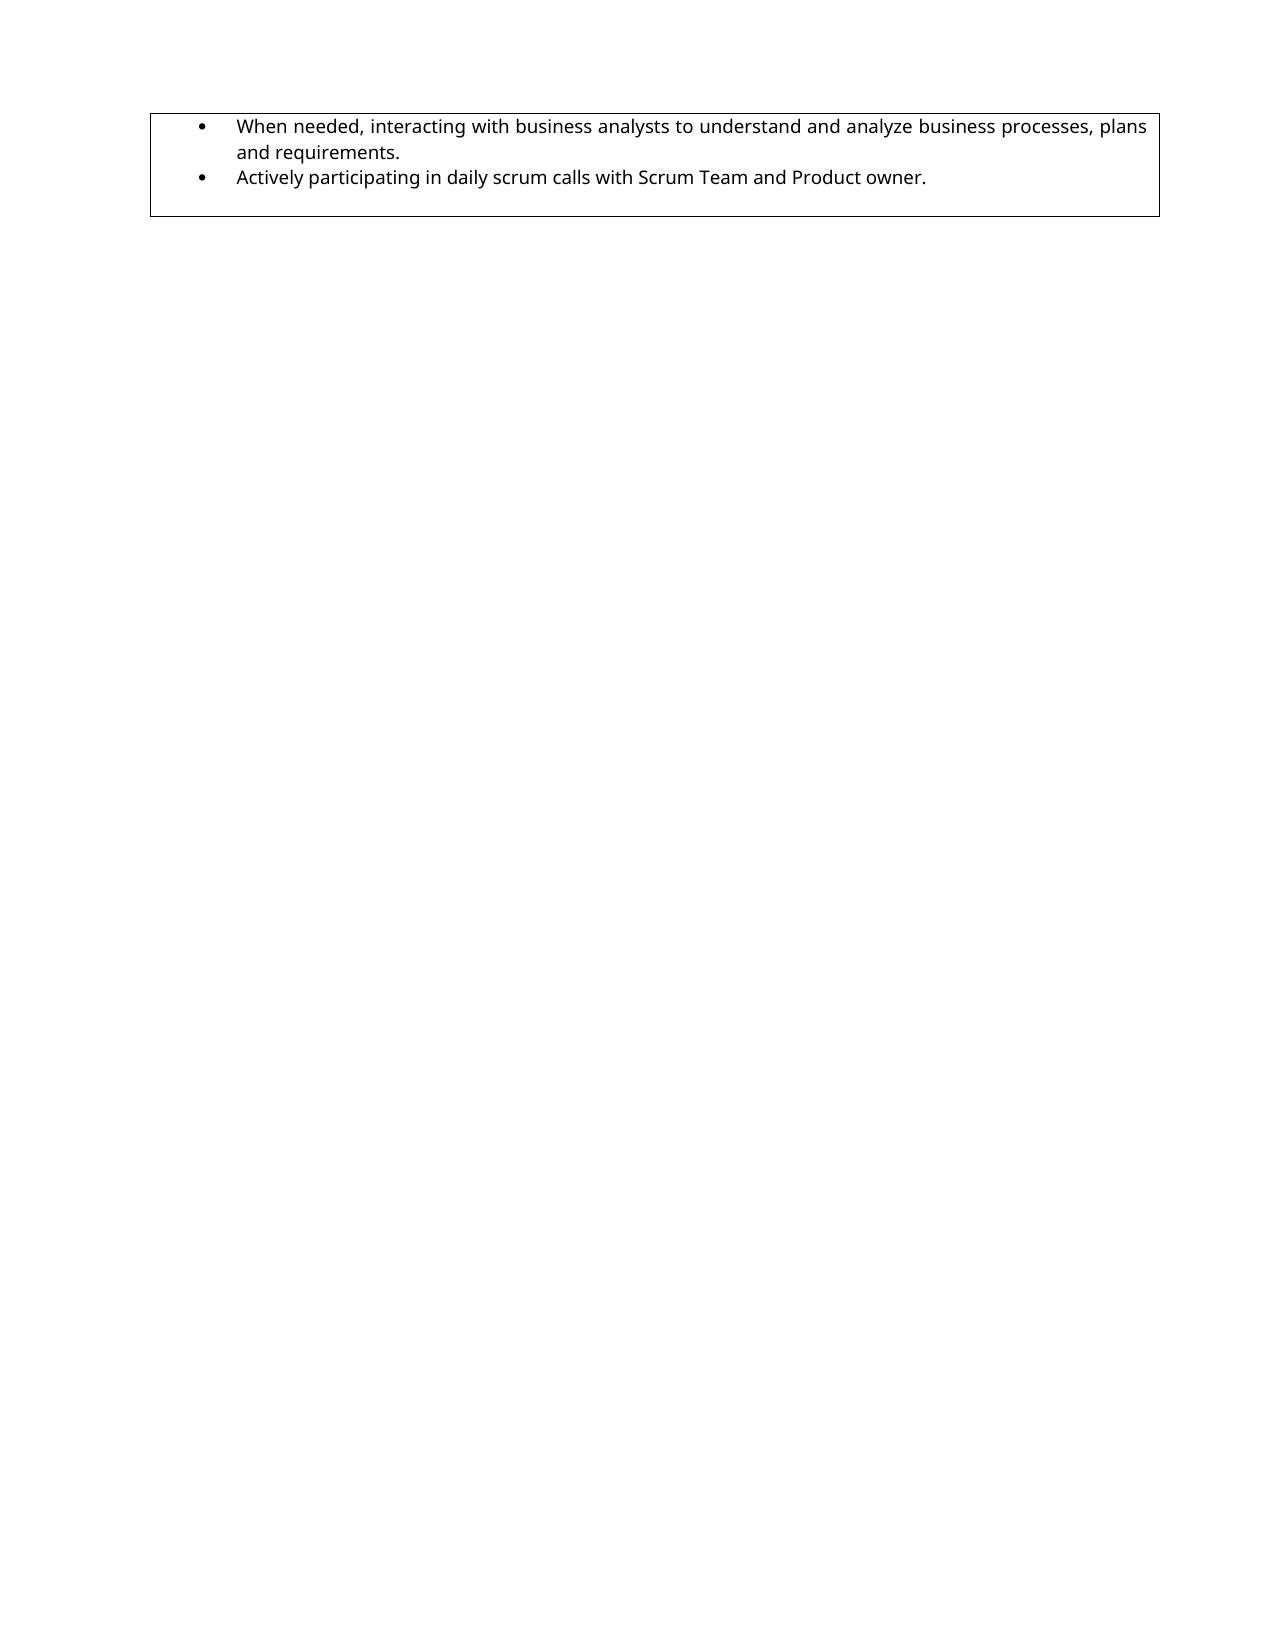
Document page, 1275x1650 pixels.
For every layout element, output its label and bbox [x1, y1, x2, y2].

table_cell [151, 114, 1159, 216]
